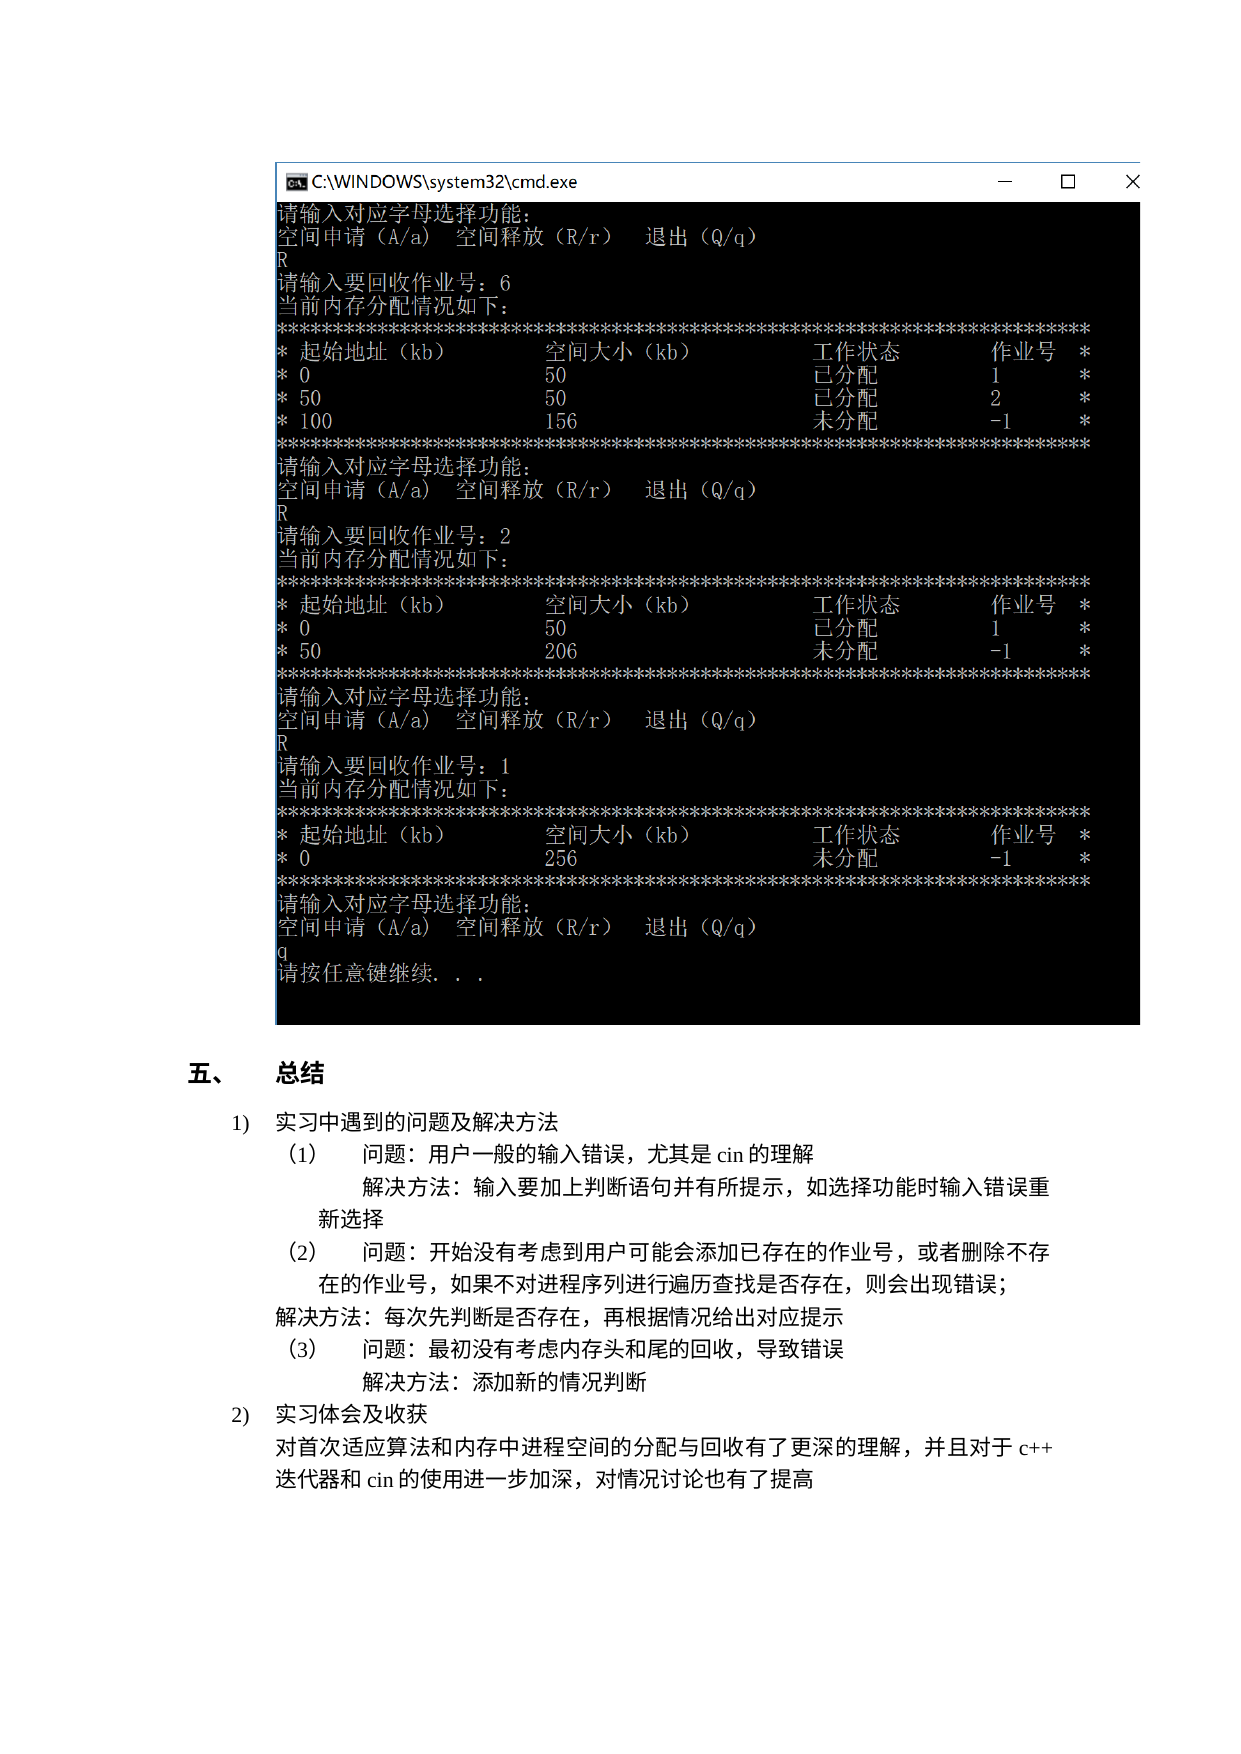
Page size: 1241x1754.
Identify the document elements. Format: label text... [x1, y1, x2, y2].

list 解决方法：输入要加上判断语句并有所提示，如选择功能时输入错误重新选择 [319, 1169, 1053, 1234]
text 解决方法：每次先判断是否存在，再根据情况给出对应提示 [187, 1299, 1053, 1332]
picture [275, 162, 1141, 1025]
list 实习体会及收获 [231, 1397, 1053, 1429]
list 问题：用户一般的输入错误，尤其是cin的理解 [275, 1137, 1053, 1169]
list 问题：开始没有考虑到用户可能会添加已存在的作业号，或者删除不存在的作业号，如果不对进程序列进行遍历查找是否存在，则会出现错误； [275, 1234, 1053, 1299]
list 解决方法：添加新的情况判断 [319, 1364, 1053, 1397]
list 问题：最初没有考虑内存头和尾的回收，导致错误 [275, 1332, 1053, 1364]
list 对首次适应算法和内存中进程空间的分配与回收有了更深的理解，并且对于c++迭代器和cin的使用进一步加深，对情况讨论也有了提高 [275, 1429, 1053, 1494]
list 总结 [187, 1039, 1053, 1104]
list 实习中遇到的问题及解决方法 [231, 1104, 1053, 1137]
